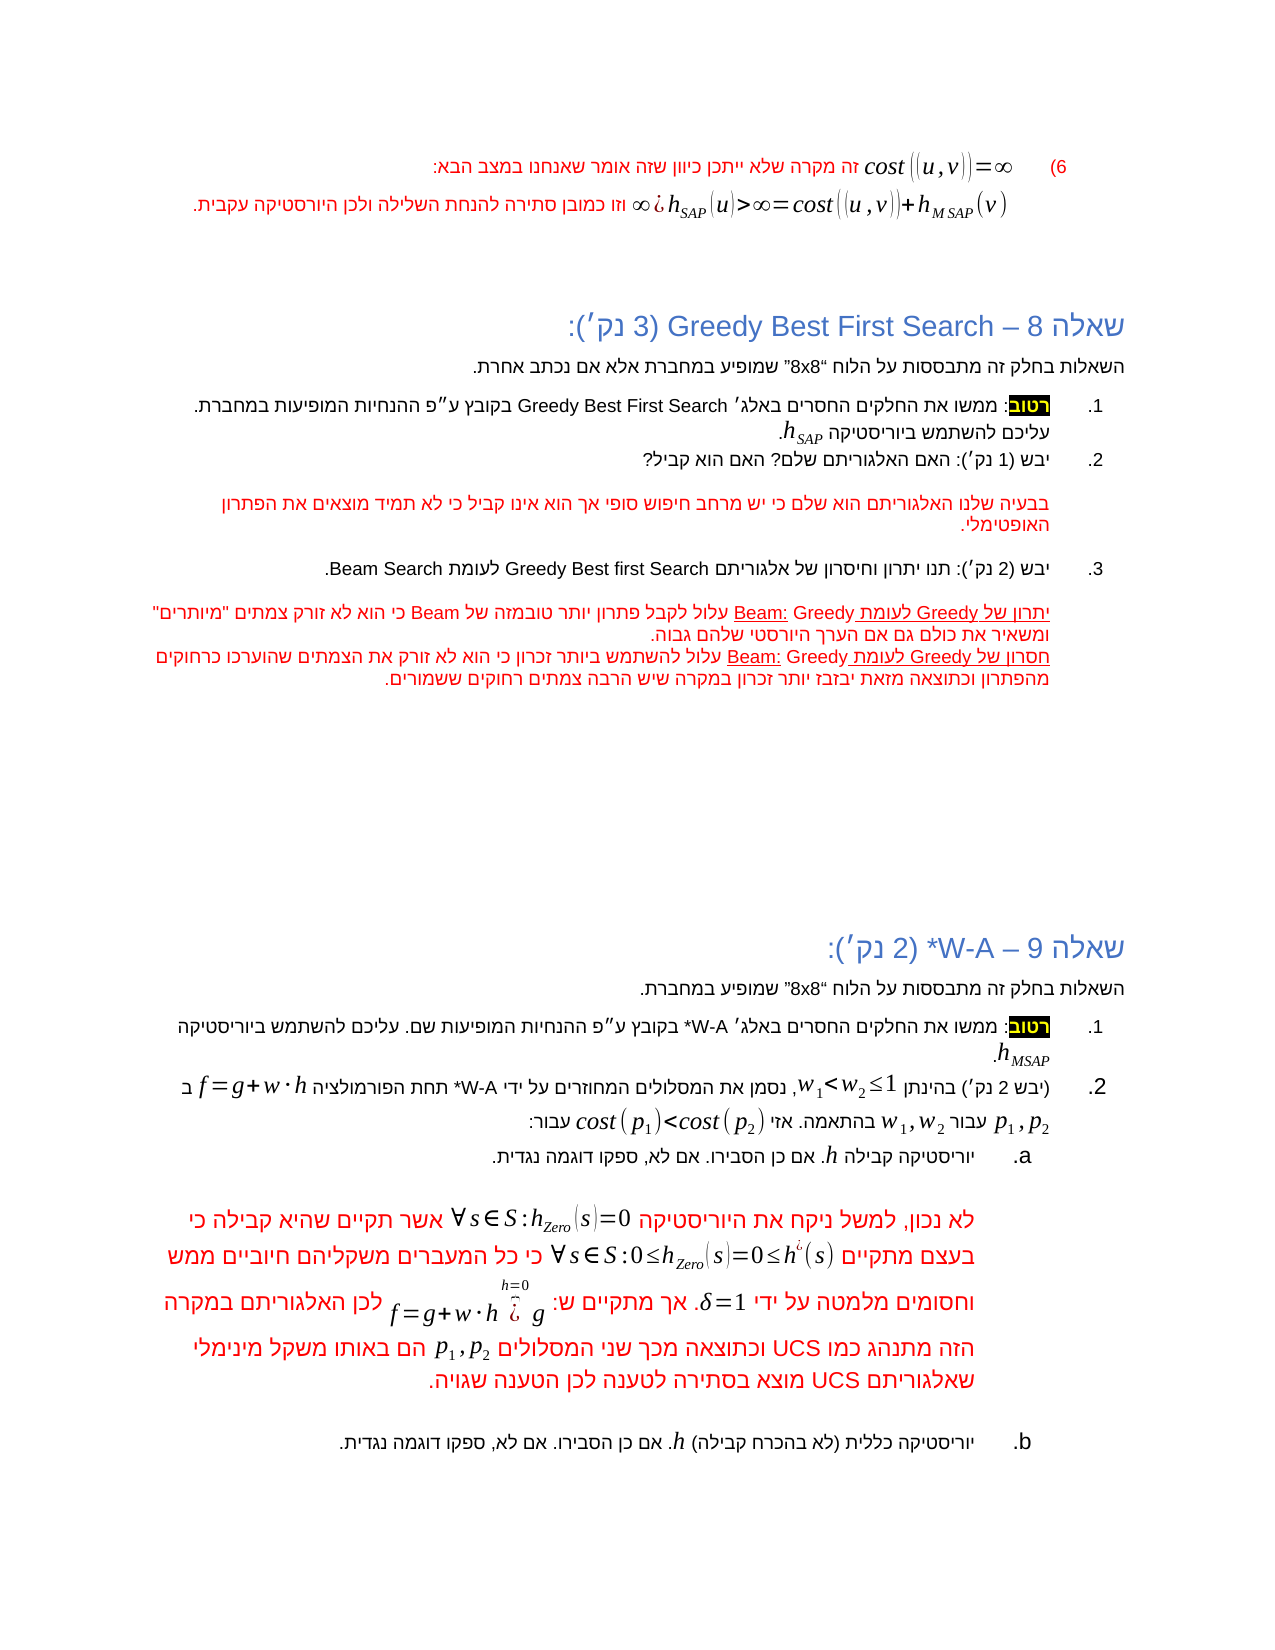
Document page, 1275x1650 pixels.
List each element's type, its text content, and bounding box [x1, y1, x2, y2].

list (יבש 2 נק׳) בהינתן , נסמן את המסלולים המחוזרים על ידי W-A* תחת הפורמולציה ב עבור בהתאמה. אזי עבור: [150, 1070, 1087, 1138]
list זה מקרה שלא ייתכן כיוון שזה אומר שאנחנו במצב הבא: [150, 150, 1050, 184]
list רטוב: ממשו את החלקים החסרים באלג׳ W-A* בקובץ ע״פ ההנחיות המופיעות שם. עליכם להשתמש ביוריסטיקה . [150, 1016, 1087, 1070]
text השאלות בחלק זה מתבססות על הלוח “8x8” שמופיע במחברת. [150, 978, 1125, 999]
list יוריסטיקה קבילה . אם כן הסבירו. אם לא, ספקו דוגמה נגדית. [150, 1142, 1012, 1169]
subtitle שאלה 8 – Greedy Best First Search (3 נק׳): [150, 309, 1125, 343]
list יבש (1 נק׳): האם האלגוריתם שלם? האם הוא קביל? [150, 448, 1087, 470]
list לא נכון, למשל ניקח את היוריסטיקה אשר תקיים שהיא קבילה כי בעצם מתקיים כי כל המעברים משקליהם חיוביים ממש וחסומים מלמטה על ידי . אך מתקיים ש: לכן האלגוריתם במקרה הזה מתנהג כמו UCS וכתוצאה מכך שני המסלולים הם באותו משקל מינימלי שאלגוריתם UCS מוצא בסתירה לטענה לכן הטענה שגויה. [150, 1203, 975, 1393]
list יוריסטיקה כללית (לא בהכרח קבילה) . אם כן הסבירו. אם לא, ספקו דוגמה נגדית. [150, 1428, 1012, 1455]
list חסרון של Greedy לעומת Beam: Greedy עלול להשתמש ביותר זכרון כי הוא לא זורק את הצמתים שהוערכו כרחוקים מהפתרון וכתוצאה מזאת יבזבז יותר זכרון במקרה שיש הרבה צמתים רחוקים ששמורים. [150, 646, 1050, 690]
list רטוב: ממשו את החלקים החסרים באלג׳ Greedy Best First Search בקובץ ע״פ ההנחיות המופיעות במחברת. עליכם להשתמש ביוריסטיקה . [150, 394, 1087, 448]
list יבש (2 נק׳): תנו יתרון וחיסרון של אלגוריתם Greedy Best first Search לעומת Beam Search. [150, 558, 1087, 580]
subtitle שאלה 9 – W-A* (2 נק׳): [150, 931, 1125, 964]
list בבעיה שלנו האלגוריתם הוא שלם כי יש מרחב חיפוש סופי אך הוא אינו קביל כי לא תמיד מוצאים את הפתרון האופטימלי. [150, 492, 1050, 536]
text השאלות בחלק זה מתבססות על הלוח “8x8” שמופיע במחברת אלא אם נכתב אחרת. [150, 356, 1125, 377]
list וזו כמובן סתירה להנחת השלילה ולכן היורסטיקה עקבית. [150, 187, 1012, 222]
list יתרון של Greedy לעומת Beam: Greedy עלול לקבל פתרון יותר טובמזה של Beam כי הוא לא זורק צמתים "מיותרים" ומשאיר את כולם גם אם הערך היורסטי שלהם גבוה. [150, 602, 1050, 646]
